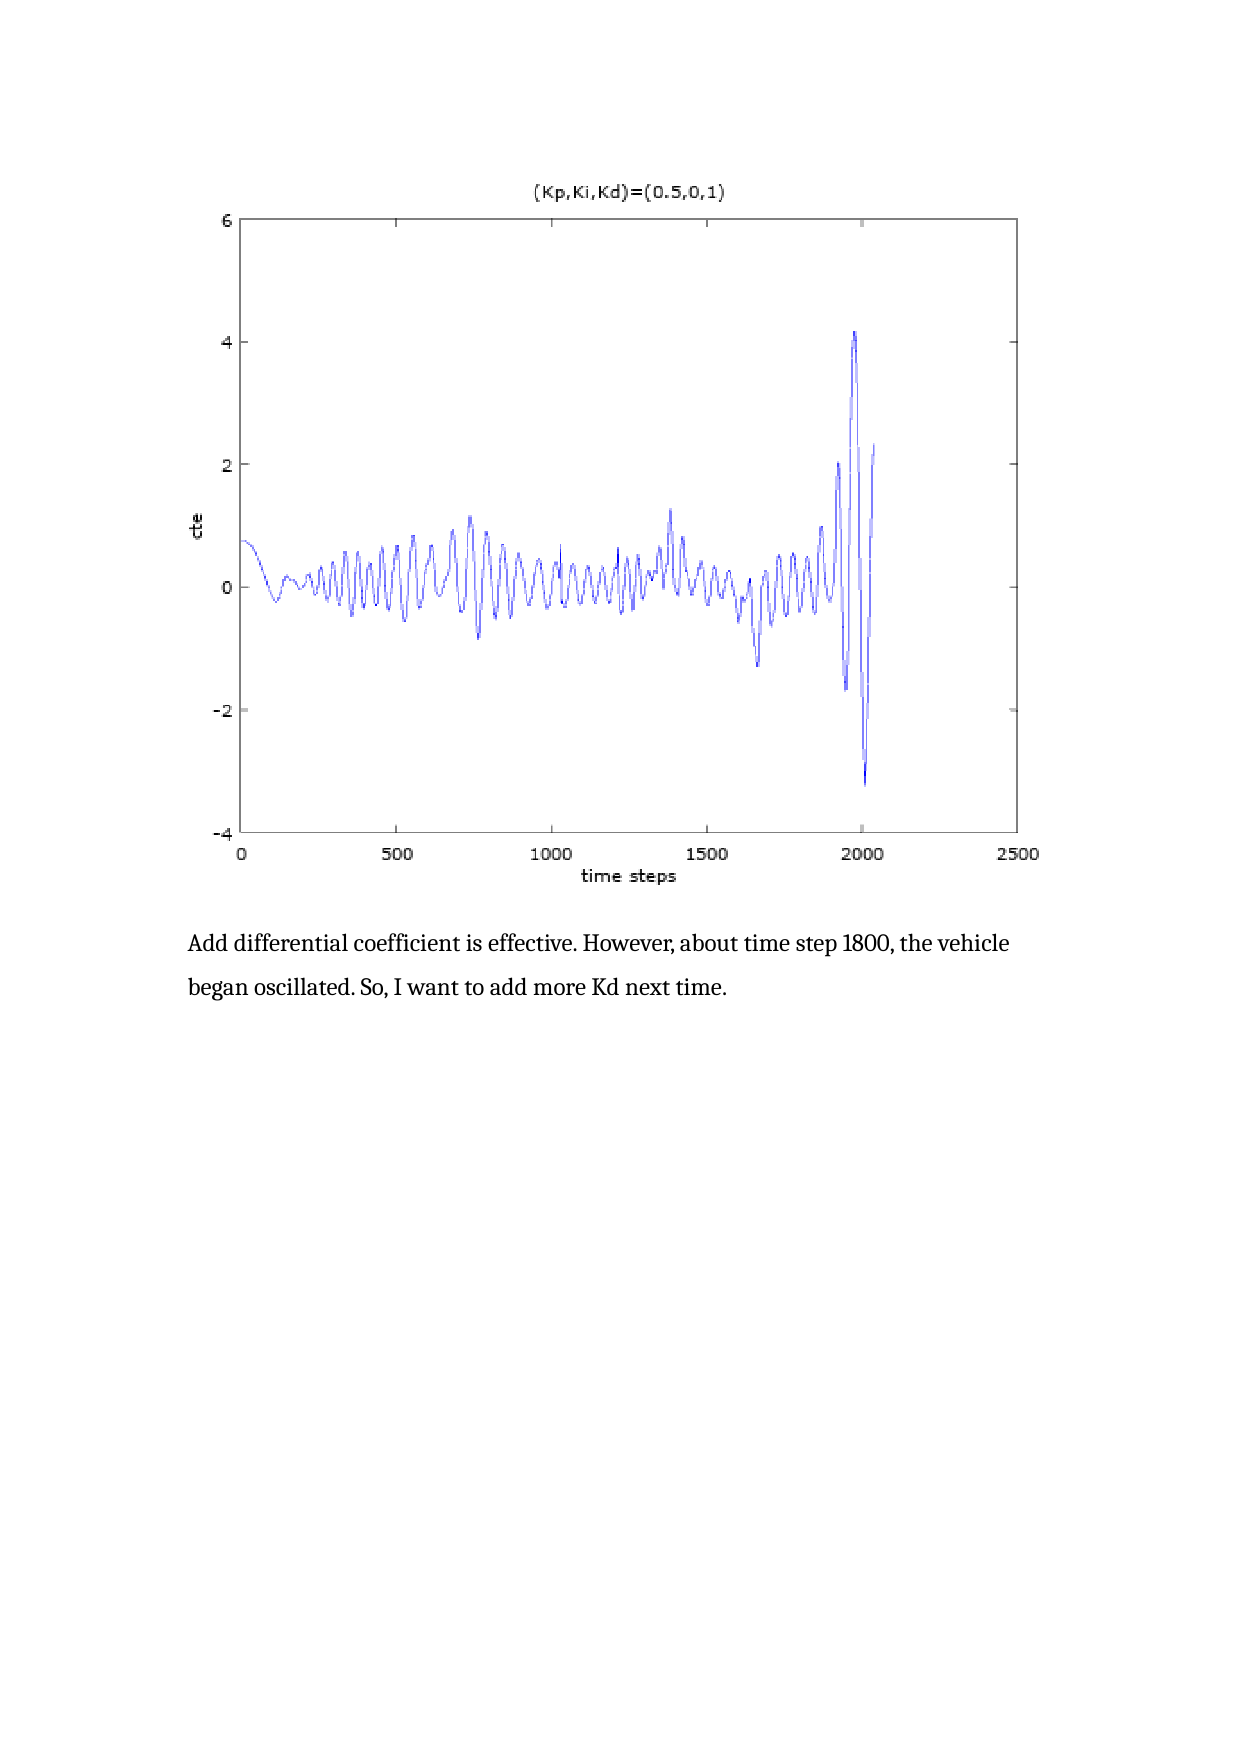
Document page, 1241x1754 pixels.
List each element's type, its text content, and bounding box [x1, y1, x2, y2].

picture [187, 172, 1053, 892]
text Add differential coefficient is effective. However, about time step 1800, the vehicle began oscillated. So, I want to add more Kd next time. [187, 921, 1053, 1009]
